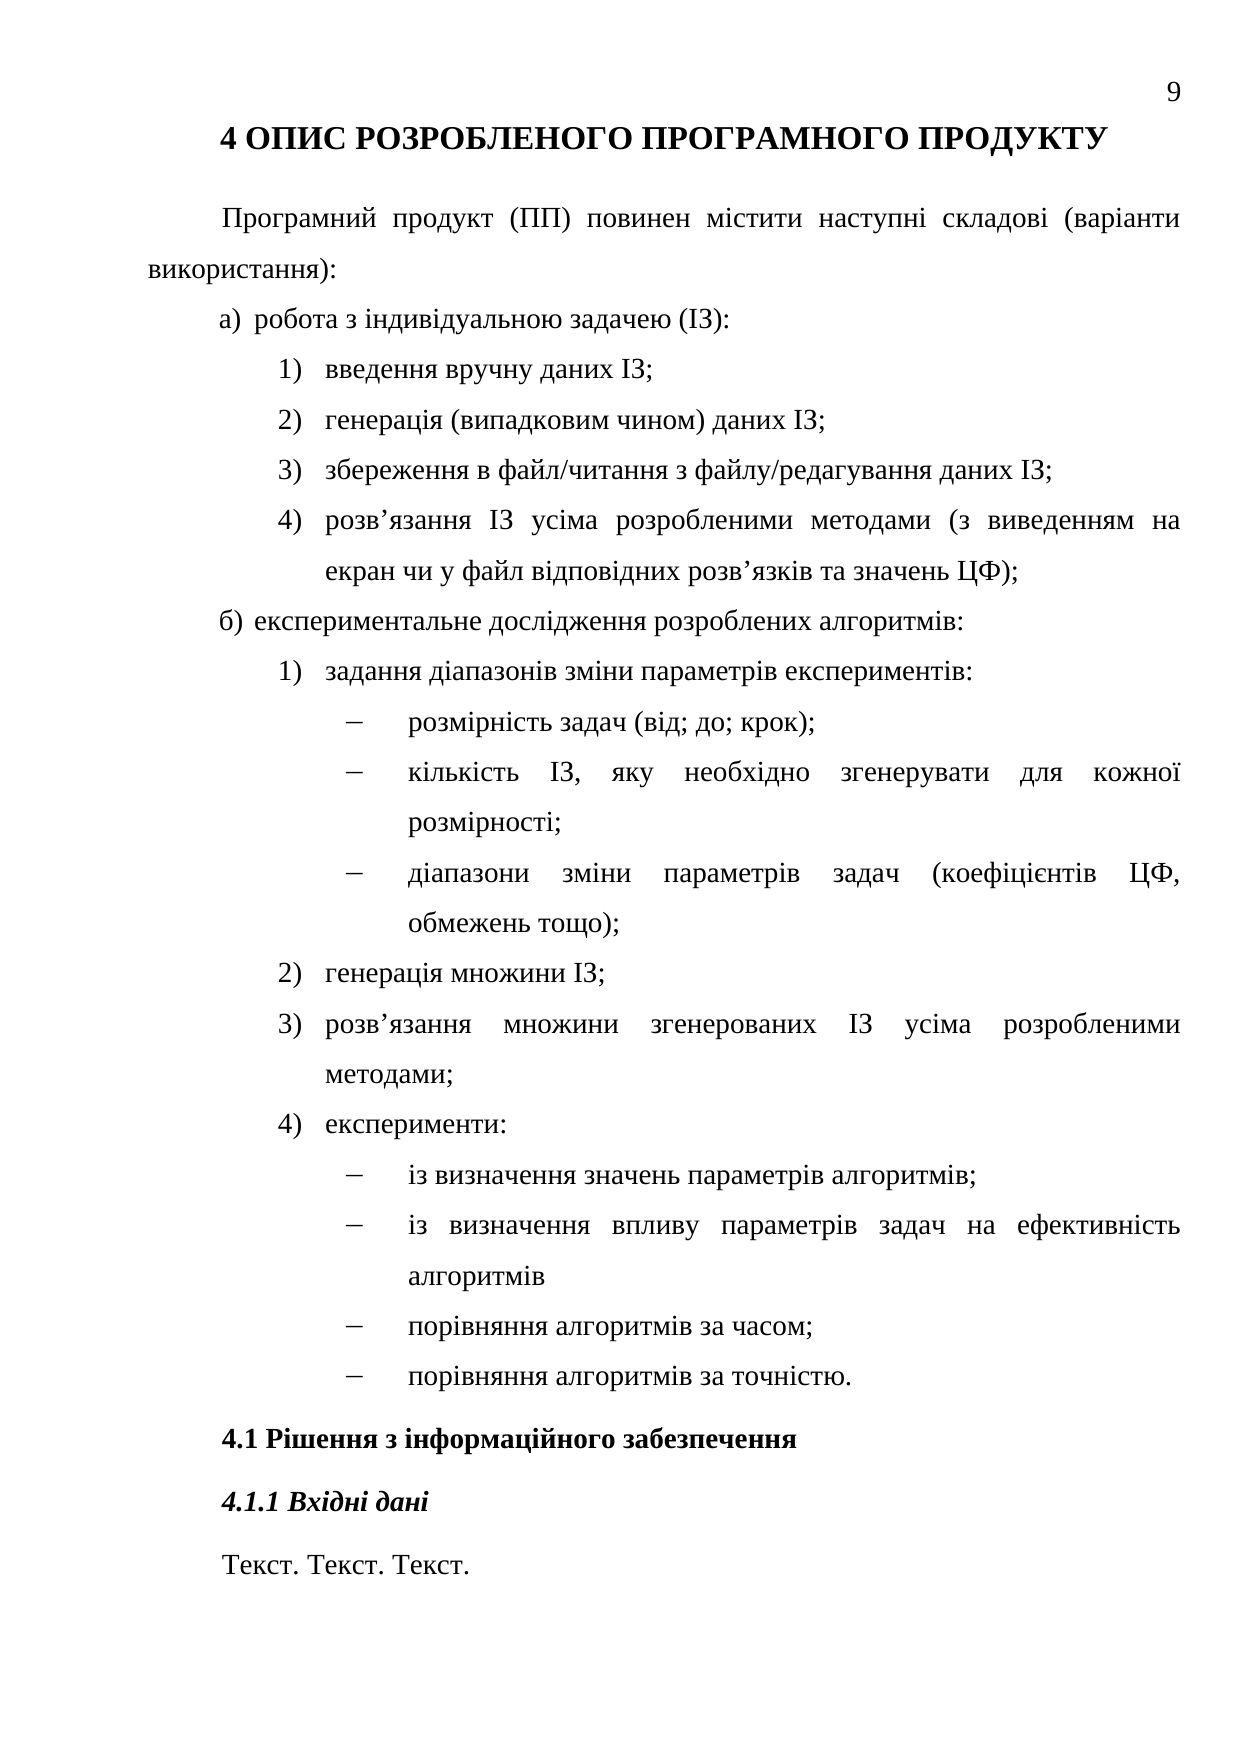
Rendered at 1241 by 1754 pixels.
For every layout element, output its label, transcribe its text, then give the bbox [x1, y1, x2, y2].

text експериментальне дослідження розроблених алгоритмів: [218, 603, 1181, 637]
list розв’язання множини згенерованих ІЗ усіма розробленими методами; [278, 1006, 1181, 1090]
subtitle 4.1 Рішення з інформаційного забезпечення [148, 1421, 1181, 1455]
list збереження в файл/читання з файлу/редагування даних ІЗ; [278, 452, 1181, 486]
list введення вручну даних ІЗ; [278, 352, 1181, 385]
text робота з індивідуальною задачею (ІЗ): [218, 301, 1181, 335]
list діапазони зміни параметрів задач (коефіцієнтів ЦФ, обмежень тощо); [343, 855, 1181, 939]
list задання діапазонів зміни параметрів експериментів: [278, 653, 1181, 687]
list генерація (випадковим чином) даних ІЗ; [278, 402, 1181, 435]
subtitle 4.1.1 Вхідні дані [148, 1484, 1181, 1518]
list експерименти: [278, 1107, 1181, 1140]
list порівняння алгоритмів за точністю. [343, 1358, 1181, 1392]
list розв’язання ІЗ усіма розробленими методами (з виведенням на екран чи у файл відповідних розв’язків та значень ЦФ); [278, 502, 1181, 586]
subtitle 4 ОПИС РОЗРОБЛЕНОГО ПРОГРАМНОГО ПРОДУКТУ [148, 118, 1181, 156]
text Програмний продукт (ПП) повинен містити наступні складові (варіанти використання): [148, 201, 1181, 284]
list порівняння алгоритмів за часом; [343, 1308, 1181, 1342]
list із визначення впливу параметрів задач на ефективність алгоритмів [343, 1207, 1181, 1291]
text Текст. Текст. Текст. [148, 1547, 1181, 1581]
list із визначення значень параметрів алгоритмів; [343, 1157, 1181, 1191]
list розмірність задач (від; до; крок); [343, 704, 1181, 737]
list кількість ІЗ, яку необхідно згенерувати для кожної розмірності; [343, 754, 1181, 838]
list генерація множини ІЗ; [278, 956, 1181, 989]
